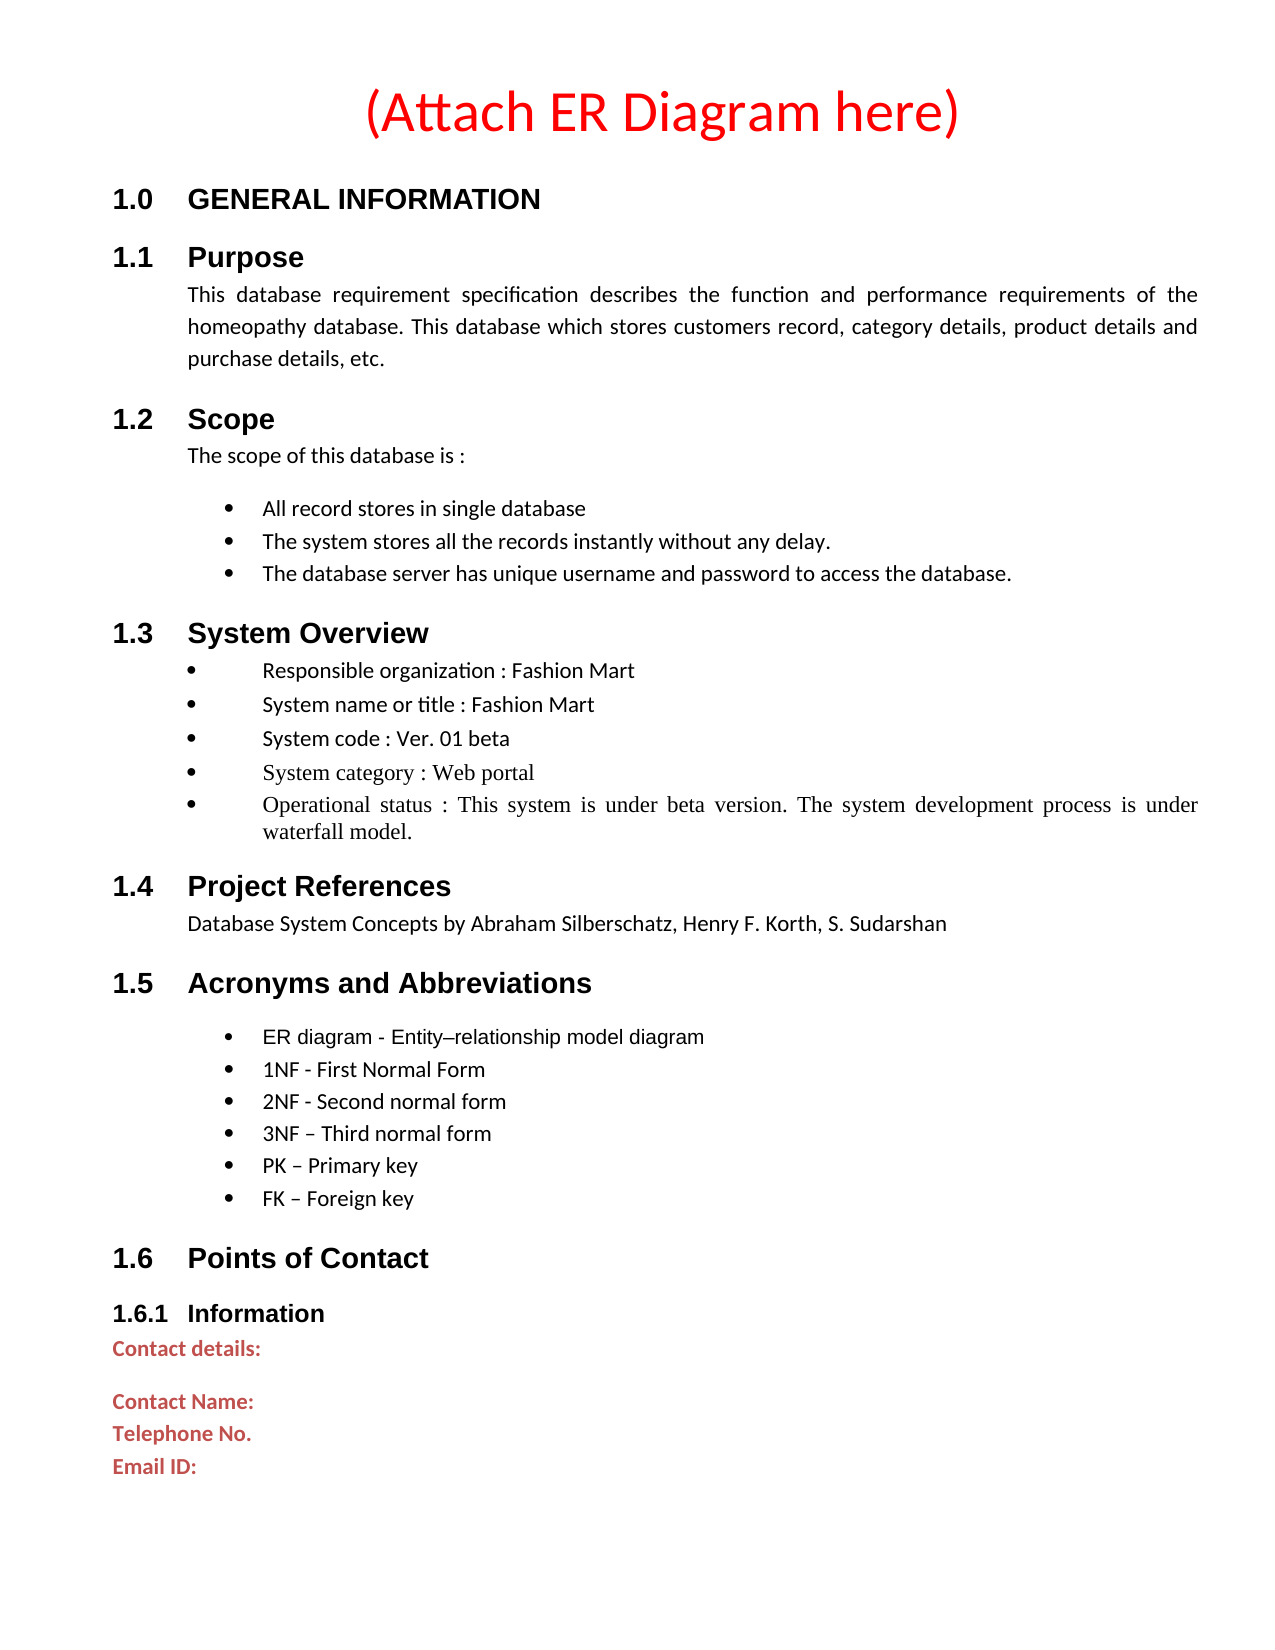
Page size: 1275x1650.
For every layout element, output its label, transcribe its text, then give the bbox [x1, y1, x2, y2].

subtitle 1.4 Project References [112, 869, 1200, 903]
text (Attach ER Diagram here) [112, 75, 1200, 146]
text Database System Concepts by Abraham Silberschatz, ‎Henry F. Korth, ‎S. Sudarshan [112, 909, 1200, 937]
list 3NF – Third normal form [225, 1119, 1200, 1147]
subtitle ER diagram - Entity–relationship model diagram [225, 1024, 1200, 1049]
subtitle 1.3 System Overview [112, 616, 1200, 650]
list Responsible organization : Fashion Mart [187, 656, 1200, 684]
subtitle 1.1 Purpose [112, 240, 1200, 274]
subtitle GENERAL INFORMATION [112, 182, 1200, 215]
subtitle 1.2 Scope [112, 402, 1200, 435]
list System code : Ver. 01 beta [187, 724, 1200, 752]
list PK – Primary key [225, 1151, 1200, 1179]
list All record stores in single database [225, 494, 1200, 523]
subtitle 1.6 Points of Contact [112, 1241, 1200, 1274]
list FK – Foreign key [225, 1184, 1200, 1212]
list System name or title : Fashion Mart [187, 690, 1200, 718]
list The system stores all the records instantly without any delay. [225, 527, 1200, 555]
list The database server has unique username and password to access the database. [225, 559, 1200, 587]
text The scope of this database is : [112, 442, 1200, 469]
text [112, 1387, 1200, 1480]
list 2NF - Second normal form [225, 1087, 1200, 1115]
list System category : Web portal [187, 759, 1200, 785]
text This database requirement specification describes the function and performance requirements of the homeopathy database. This database which stores customers record, category details, product details and purchase details, etc. [187, 280, 1200, 373]
text Contact details: [112, 1334, 1200, 1362]
list 1NF - First Normal Form [225, 1055, 1200, 1083]
subtitle 1.6.1 Information [112, 1299, 1200, 1328]
list Operational status : This system is under beta version. The system development process is under waterfall model. [187, 791, 1200, 844]
subtitle 1.5 Acronyms and Abbreviations [112, 966, 1200, 999]
